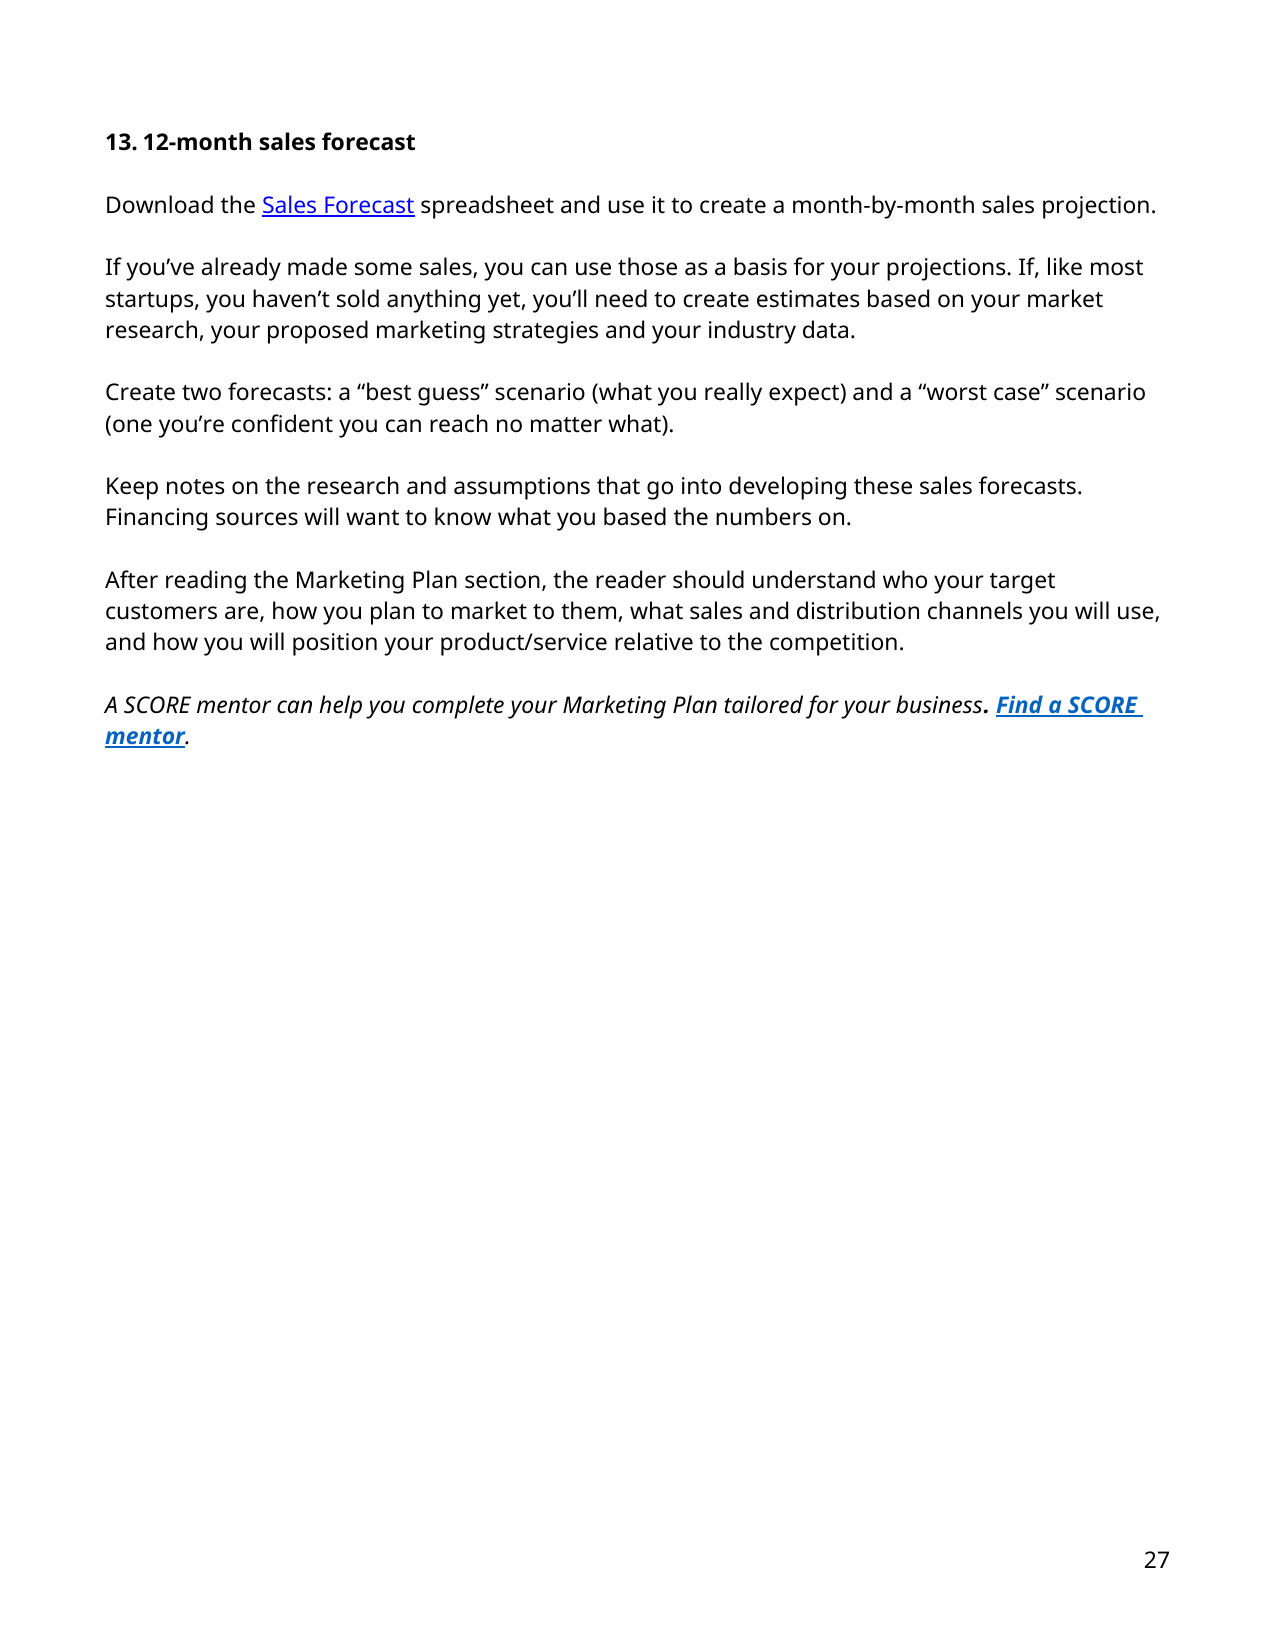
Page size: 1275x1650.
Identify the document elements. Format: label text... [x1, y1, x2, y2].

text Create two forecasts: a “best guess” scenario (what you really expect) and a “worst case” scenario (one you’re confident you can reach no matter what). [105, 376, 1170, 439]
text If you’ve already made some sales, you can use those as a basis for your projections. If, like most startups, you haven’t sold anything yet, you’ll need to create estimates based on your market research, your proposed marketing strategies and your industry data. [105, 251, 1170, 345]
subtitle 12-month sales forecast [105, 126, 1170, 157]
text Keep notes on the research and assumptions that go into developing these sales forecasts. Financing sources will want to know what you based the numbers on. [105, 470, 1170, 532]
text Download the Sales Forecast spreadsheet and use it to create a month-by-month sales projection. [105, 189, 1170, 220]
text A SCORE mentor can help you complete your Marketing Plan tailored for your business. Find a SCORE mentor. [105, 689, 1170, 751]
text After reading the Marketing Plan section, the reader should understand who your target customers are, how you plan to market to them, what sales and distribution channels you will use, and how you will position your product/service relative to the competition. [105, 564, 1170, 657]
